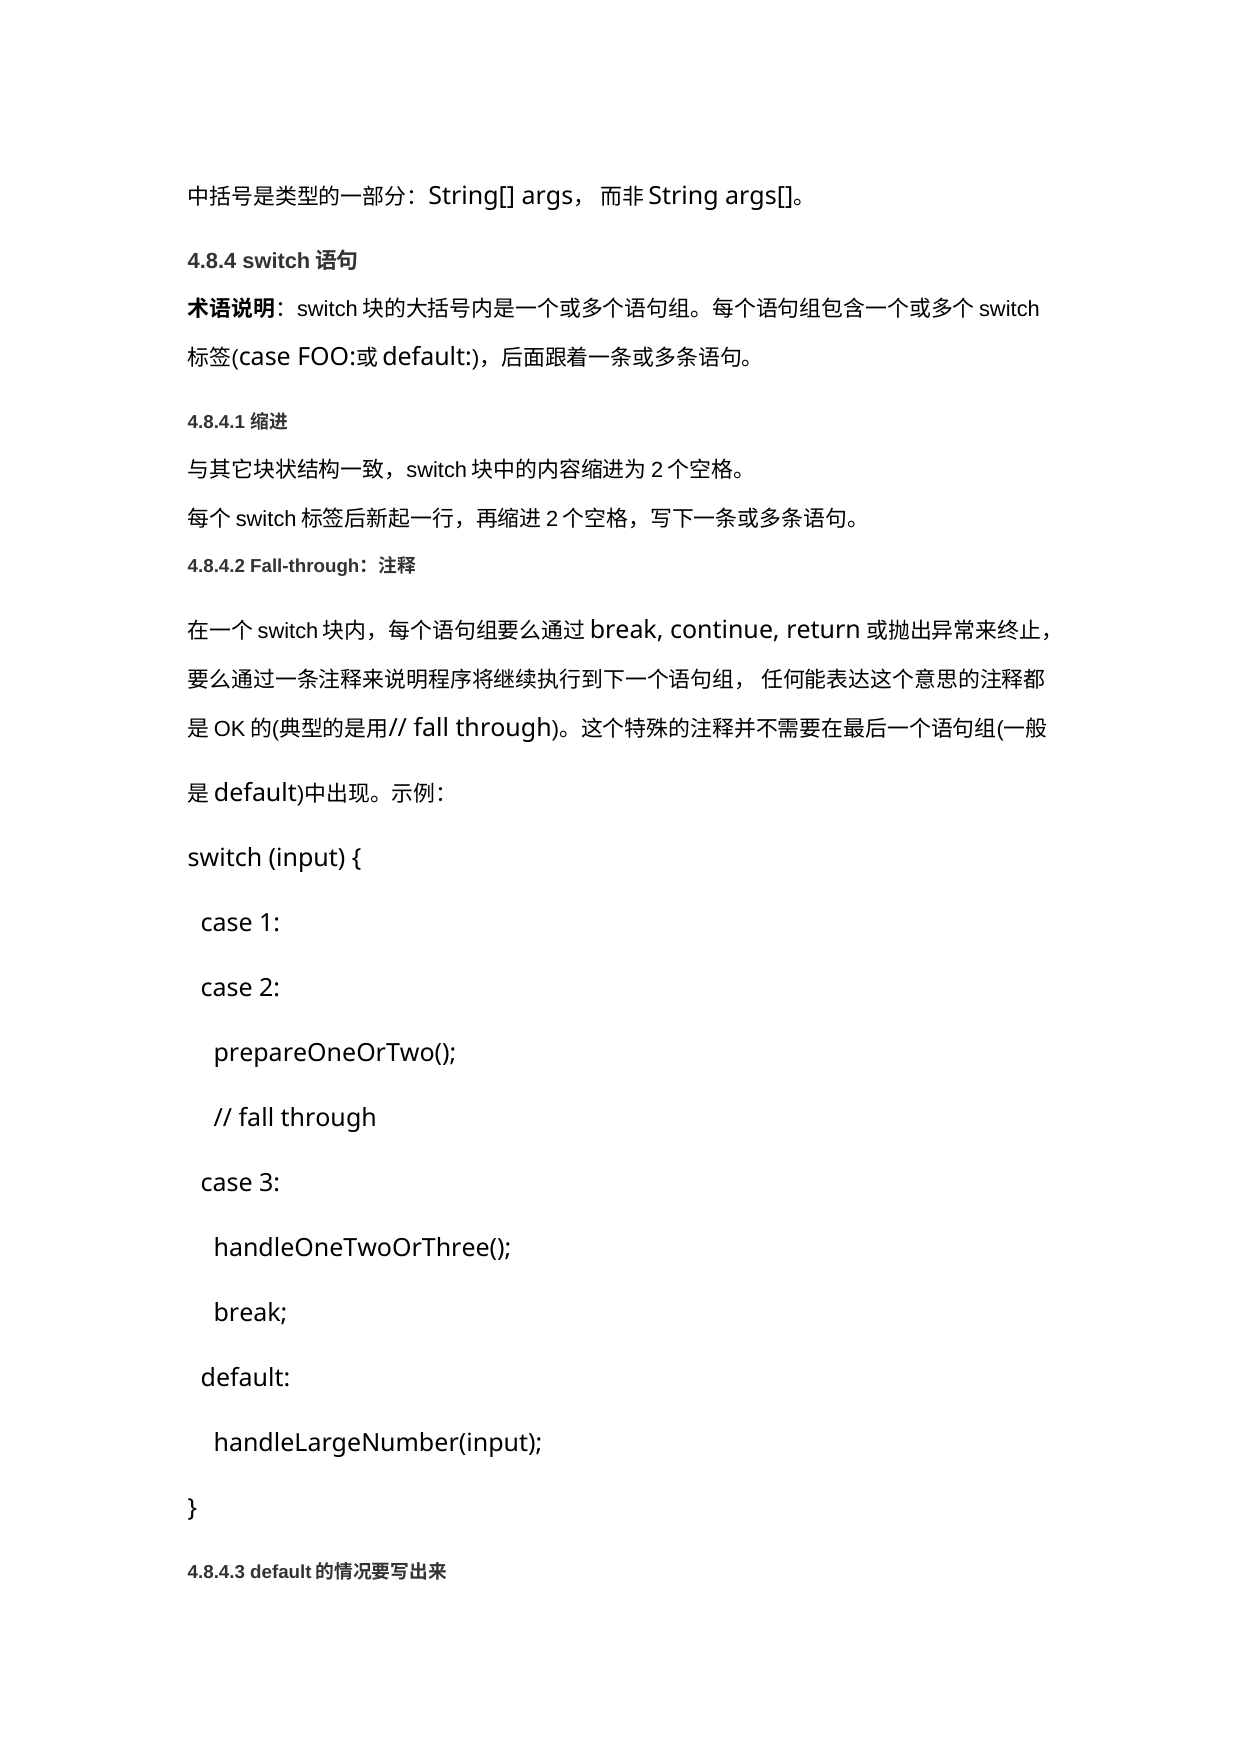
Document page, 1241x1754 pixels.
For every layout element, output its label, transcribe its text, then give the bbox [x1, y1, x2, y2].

text 在一个switch块内，每个语句组要么通过break, continue, return或抛出异常来终止，要么通过一条注释来说明程序将继续执行到下一个语句组， 任何能表达这个意思的注释都是OK的(典型的是用// fall through)。这个特殊的注释并不需要在最后一个语句组(一般是default)中出现。示例： [187, 596, 1053, 824]
text case 1: [187, 889, 1053, 954]
text handleOneTwoOrThree(); [187, 1214, 1053, 1279]
text 4.8.4.3 default的情况要写出来 [187, 1554, 1053, 1587]
text 每个switch标签后新起一行，再缩进2个空格，写下一条或多条语句。 [187, 500, 1053, 533]
text default: [187, 1344, 1053, 1409]
text case 3: [187, 1149, 1053, 1214]
text break; [187, 1279, 1053, 1344]
text 术语说明：switch块的大括号内是一个或多个语句组。每个语句组包含一个或多个switch标签(case FOO:或default:)，后面跟着一条或多条语句。 [187, 291, 1053, 388]
text handleLargeNumber(input); [187, 1409, 1053, 1474]
text switch (input) { [187, 824, 1053, 889]
text case 2: [187, 954, 1053, 1019]
text prepareOneOrTwo(); [187, 1019, 1053, 1084]
text 与其它块状结构一致，switch块中的内容缩进为2个空格。 [187, 452, 1053, 484]
text 中括号是类型的一部分：String[] args， 而非String args[]。 [187, 162, 1053, 227]
text 4.8.4.2 Fall-through：注释 [187, 548, 1053, 581]
text 4.8.4.1 缩进 [187, 404, 1053, 436]
text 4.8.4 switch语句 [187, 243, 1053, 275]
text // fall through [187, 1084, 1053, 1149]
text } [187, 1474, 1053, 1539]
